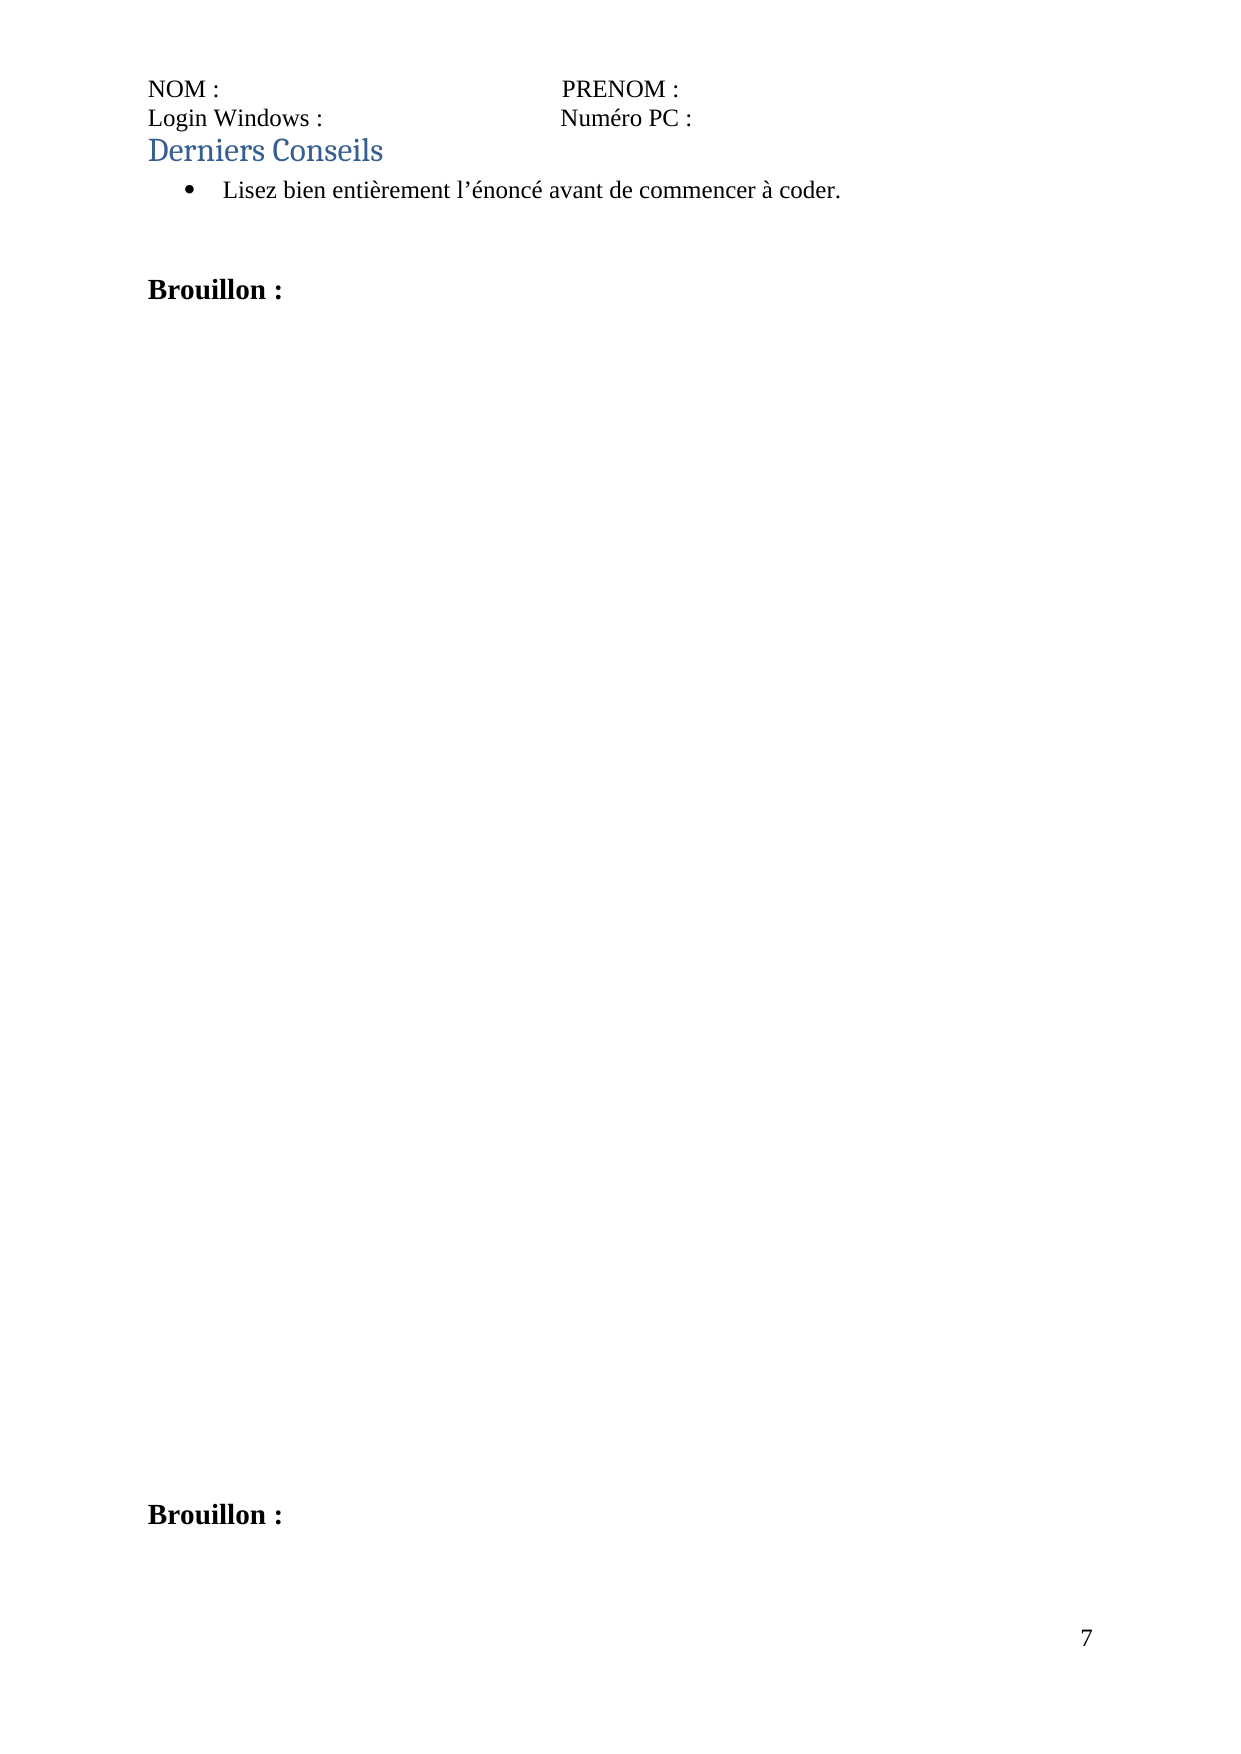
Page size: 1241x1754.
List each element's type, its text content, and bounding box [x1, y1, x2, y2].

text Brouillon : [148, 272, 1092, 306]
list Lisez bien entièrement l’énoncé avant de commencer à coder. [185, 175, 1092, 204]
subtitle Derniers Conseils [148, 131, 1092, 170]
text Brouillon : [148, 1497, 1092, 1531]
